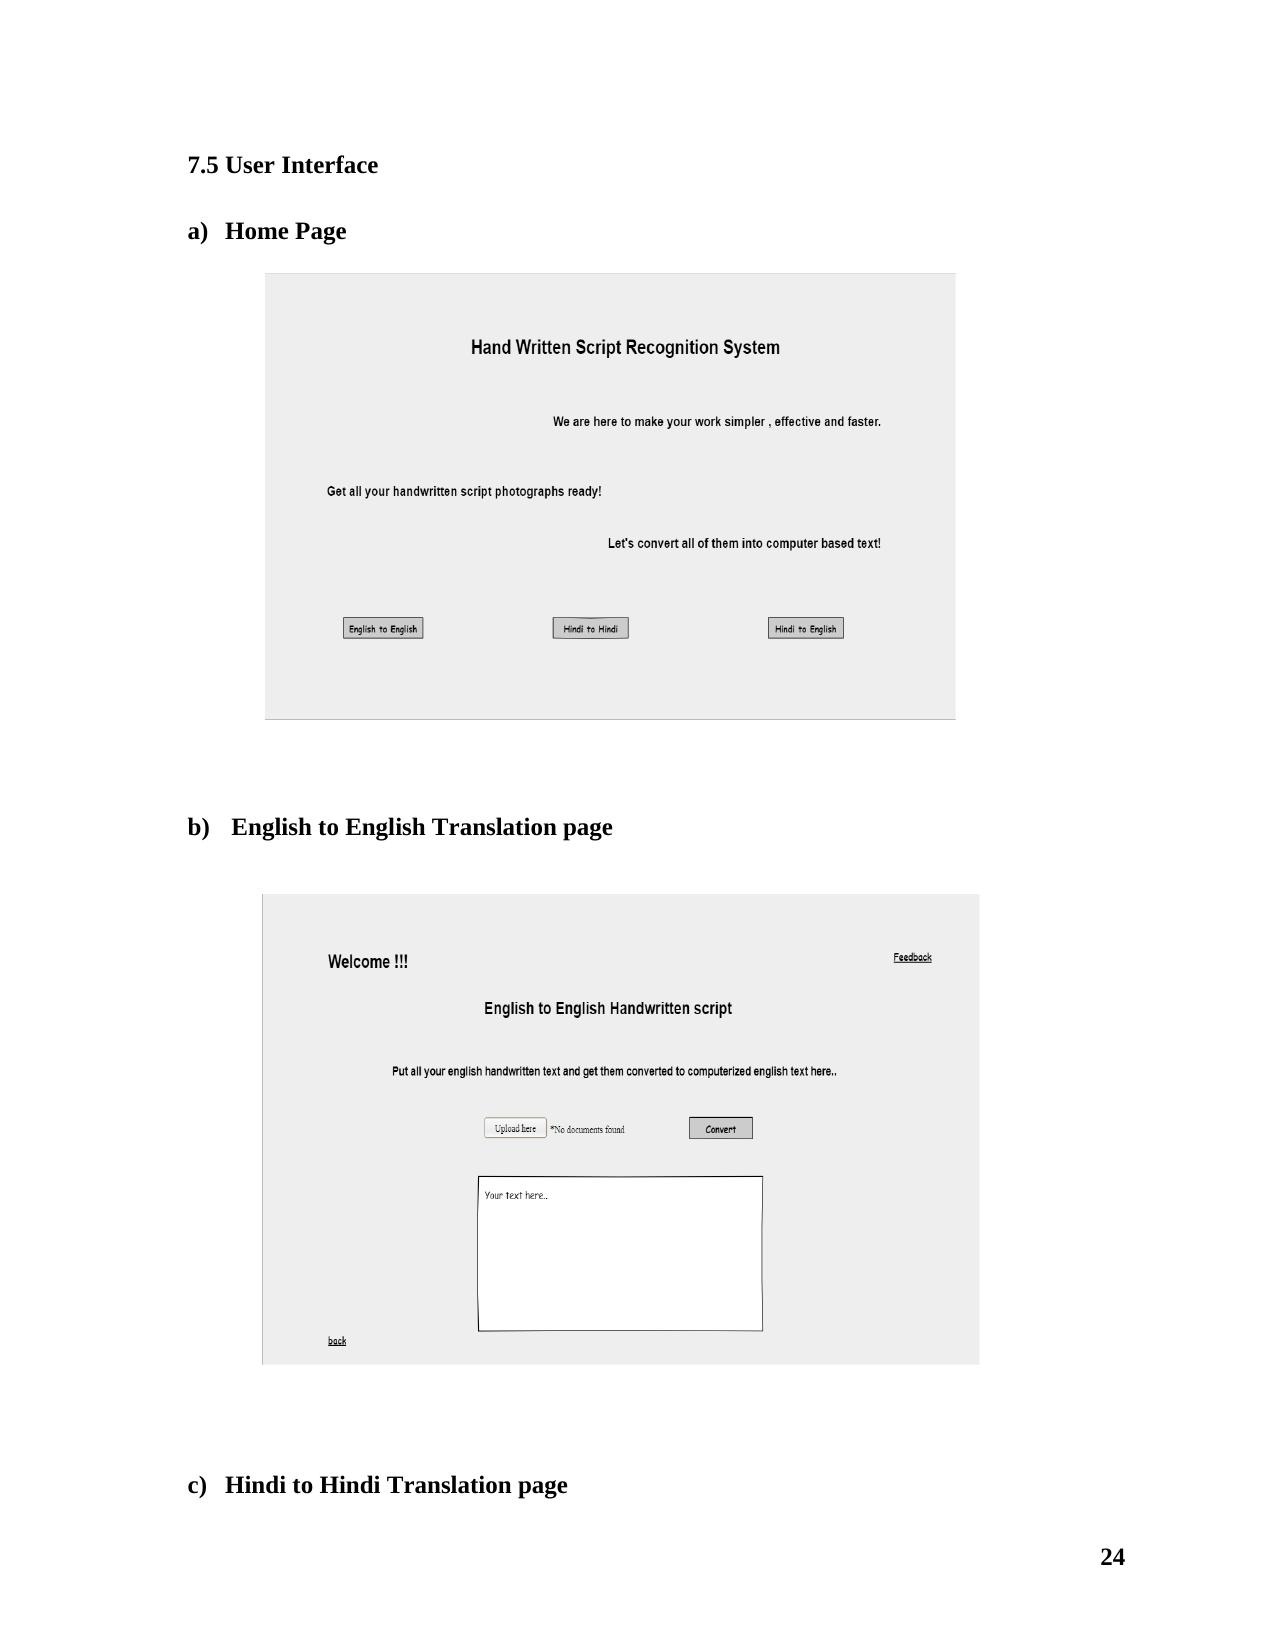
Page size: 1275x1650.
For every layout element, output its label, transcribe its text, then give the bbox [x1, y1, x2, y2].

list Hindi to Hindi Translation page [187, 1470, 1114, 1499]
picture [187, 846, 1023, 1401]
picture [187, 250, 1131, 775]
list English to English Translation page [187, 812, 1114, 841]
text 7.5 User Interface [187, 150, 1125, 179]
list Home Page [187, 216, 1114, 245]
